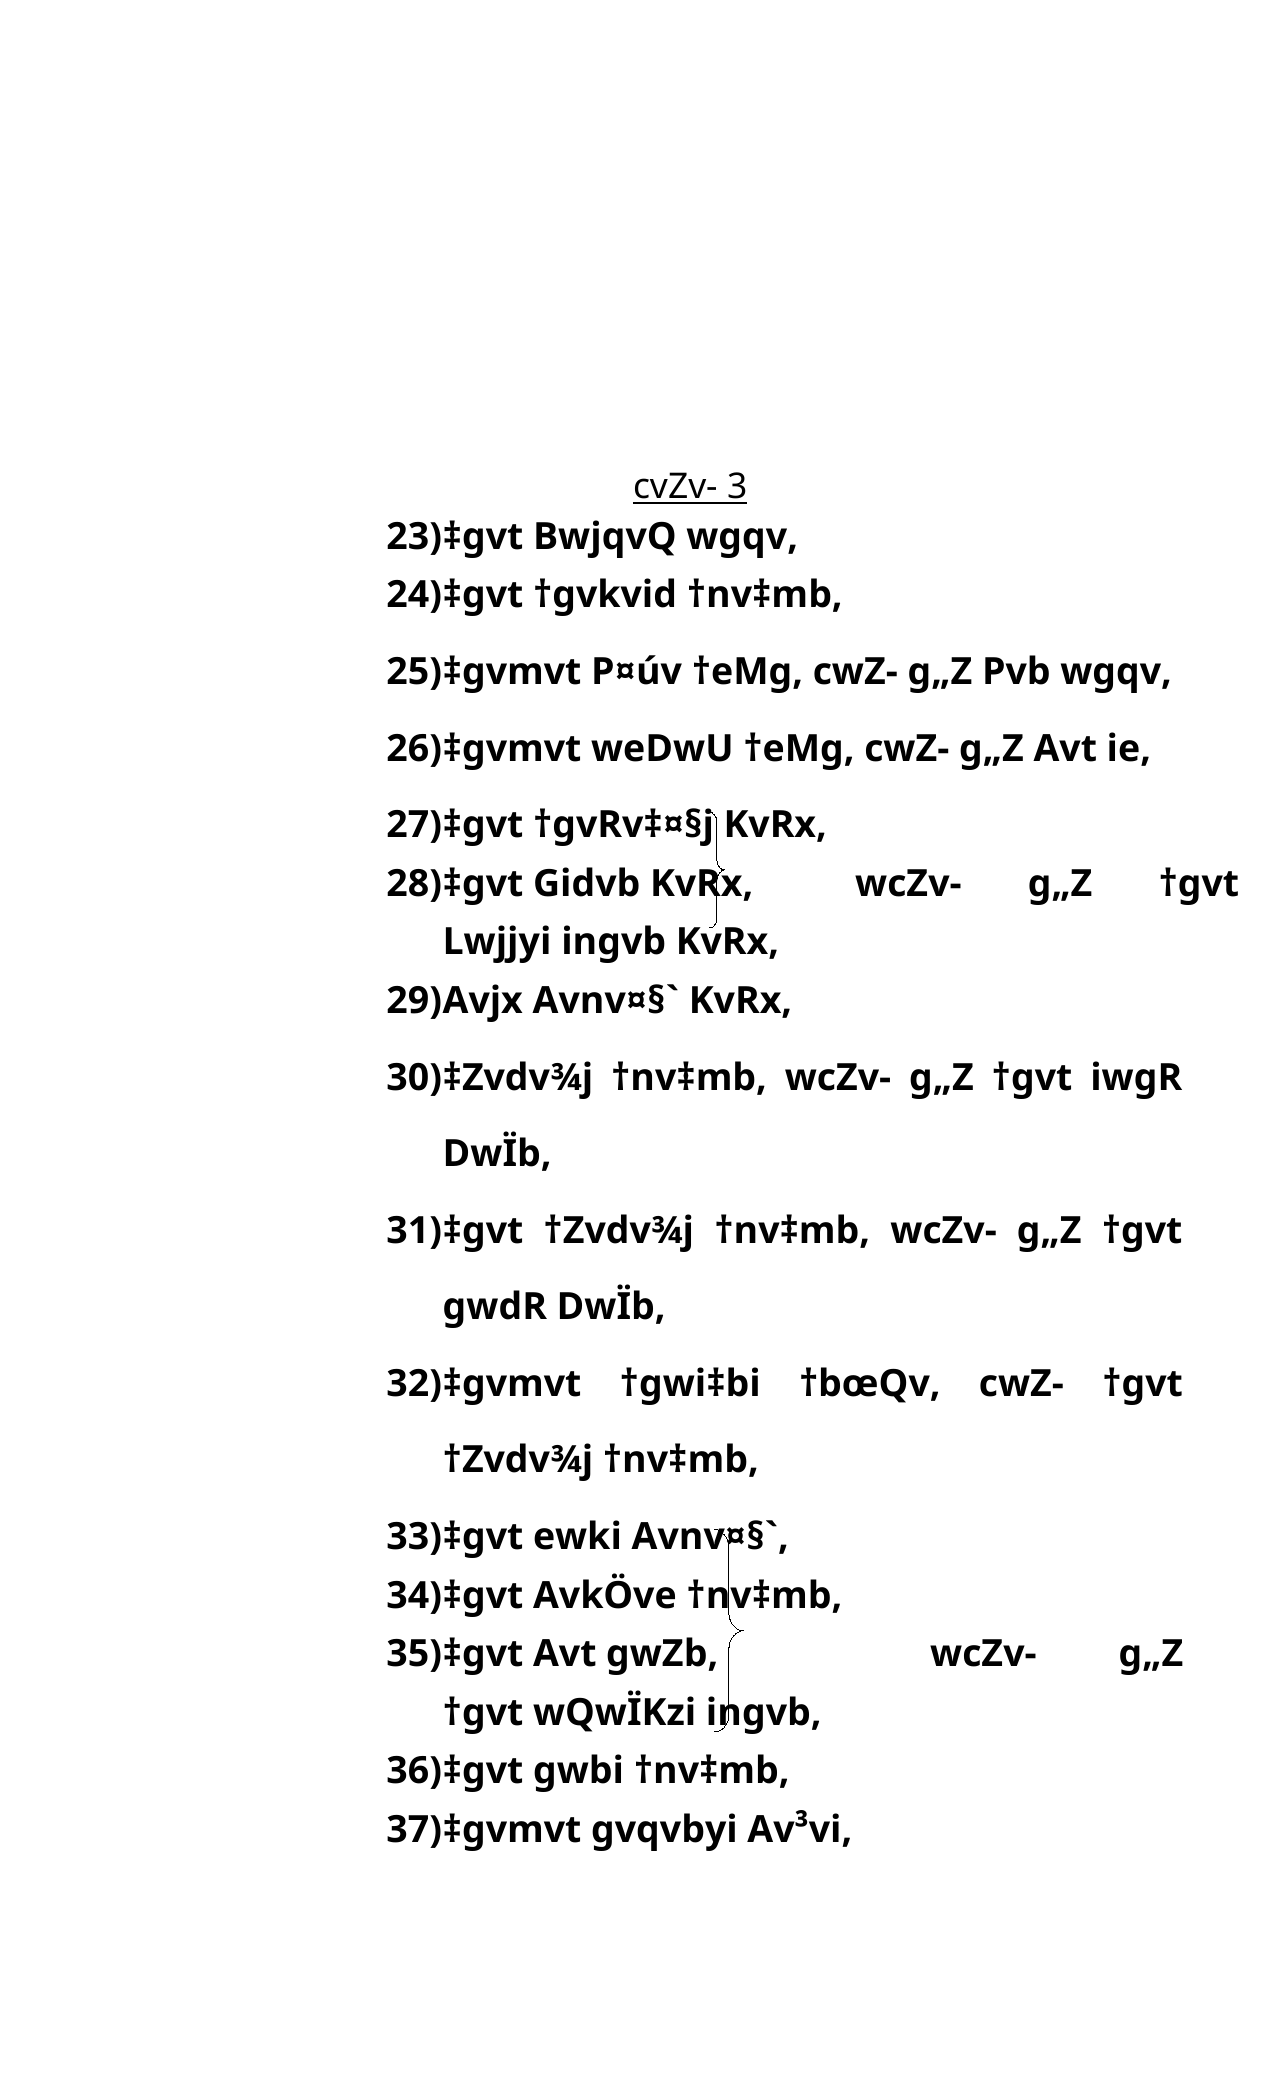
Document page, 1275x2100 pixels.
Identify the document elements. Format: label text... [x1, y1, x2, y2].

list ‡gvt †gvkvid †nv‡mb, [386, 568, 1183, 619]
list ‡gvt †Zvdv¾j †nv‡mb, wcZv- g„Z †gvt gwdR DwÏb, [386, 1203, 1183, 1331]
list ‡gvt †gvRv‡¤§j KvRx, [386, 797, 1183, 848]
list ‡gvt ewki Avnv¤§`, [386, 1509, 1183, 1560]
list ‡gvmvt gvqvbyi Av³vi, [386, 1802, 1183, 1853]
list ‡gvt AvkÖve †nv‡mb, [386, 1568, 1183, 1619]
list ‡gvmvt †gwi‡bi †bœQv, cwZ- †gvt †Zvdv¾j †nv‡mb, [386, 1356, 1183, 1484]
list Avjx Avnv¤§` KvRx, [386, 973, 1183, 1024]
list ‡gvmvt weDwU †eMg, cwZ- g„Z Avt ie, [386, 721, 1183, 772]
list ‡gvt gwbi †nv‡mb, [386, 1744, 1183, 1795]
list ‡gvmvt P¤úv †eMg, cwZ- g„Z Pvb wgqv, [386, 644, 1183, 695]
list ‡gvt Gidvb KvRx, wcZv- g„Z †gvt Lwjjyi ingvb KvRx, [386, 856, 1239, 966]
list ‡gvt BwjqvQ wgqv, [386, 509, 1183, 560]
list ‡gvt Avt gwZb, wcZv- g„Z †gvt wQwÏKzi ingvb, [386, 1627, 1183, 1736]
list ‡Zvdv¾j †nv‡mb, wcZv- g„Z †gvt iwgR DwÏb, [386, 1050, 1183, 1177]
